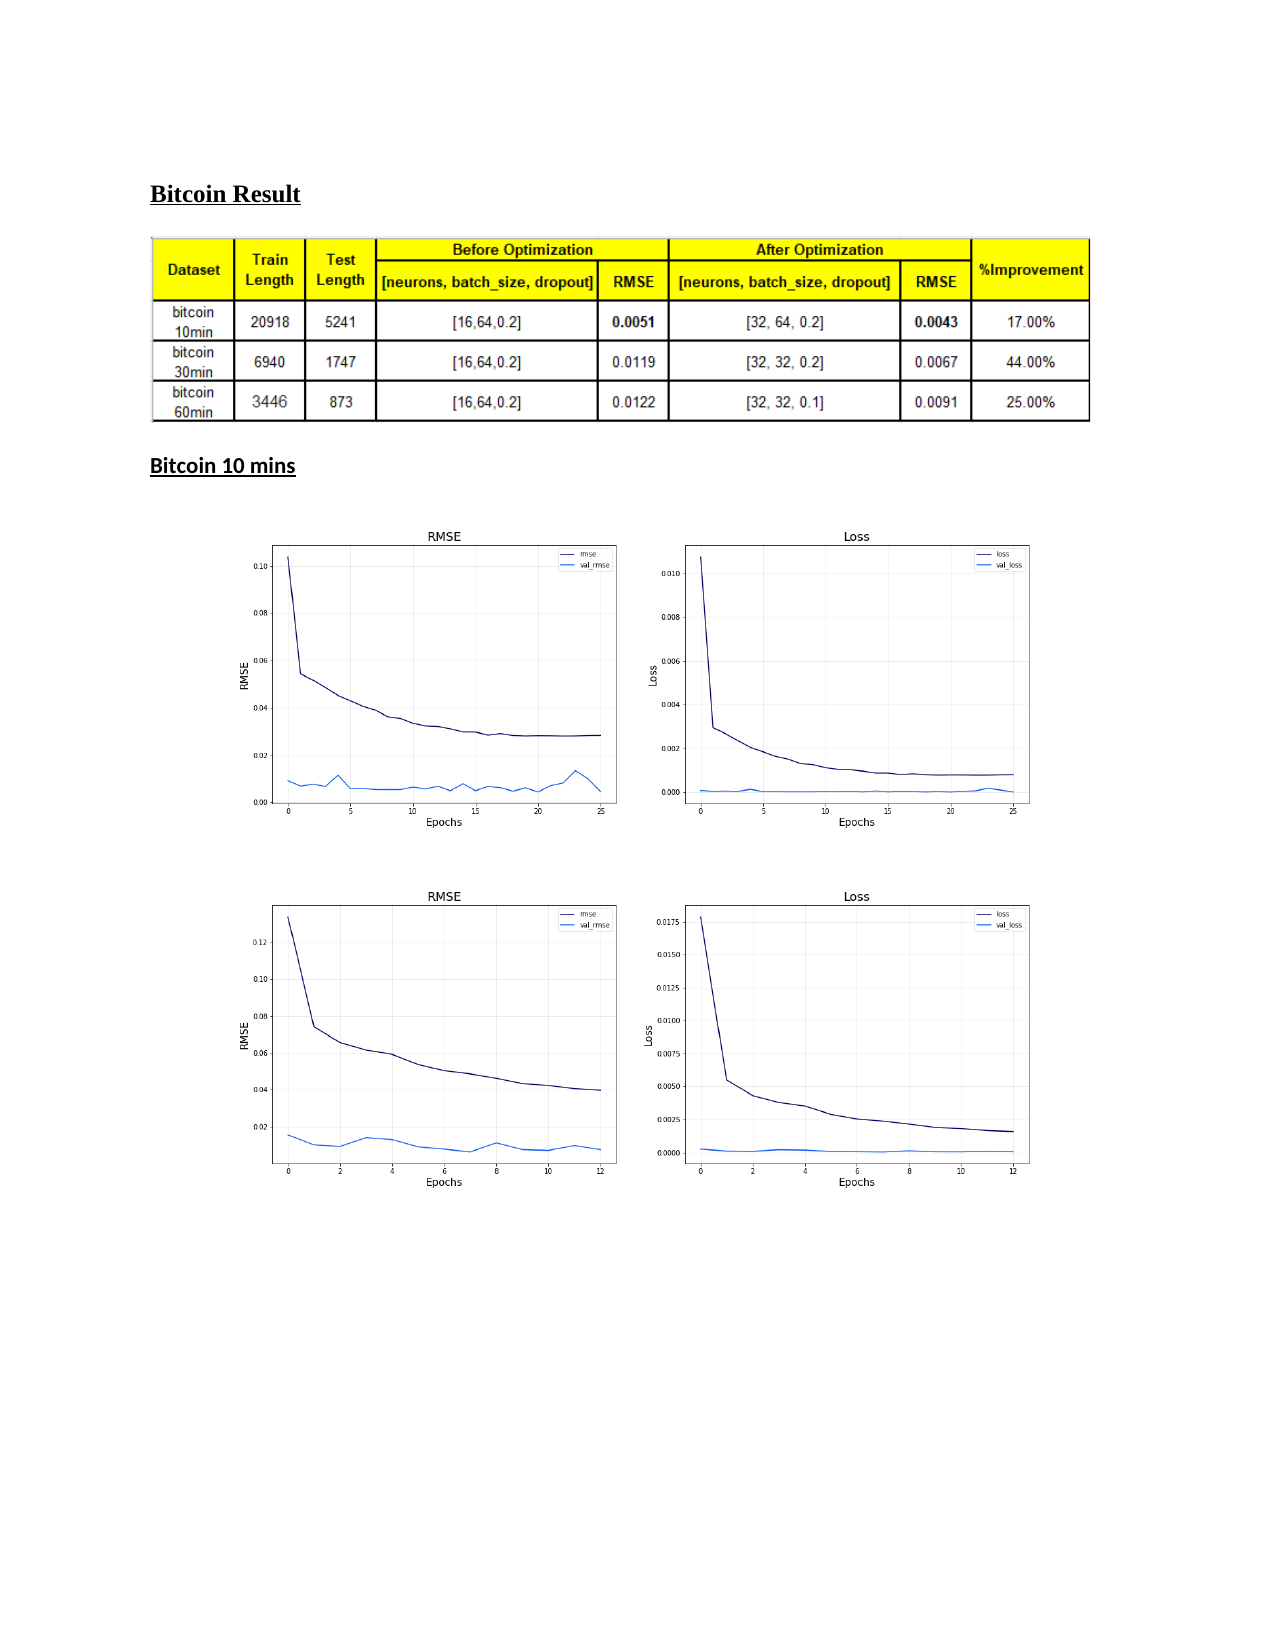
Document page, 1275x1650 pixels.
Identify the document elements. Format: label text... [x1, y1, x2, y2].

text Bitcoin 10 mins [150, 422, 1125, 479]
picture [150, 504, 1125, 846]
picture [150, 864, 1125, 1206]
picture [150, 236, 1091, 423]
text Bitcoin Result [150, 179, 1125, 207]
